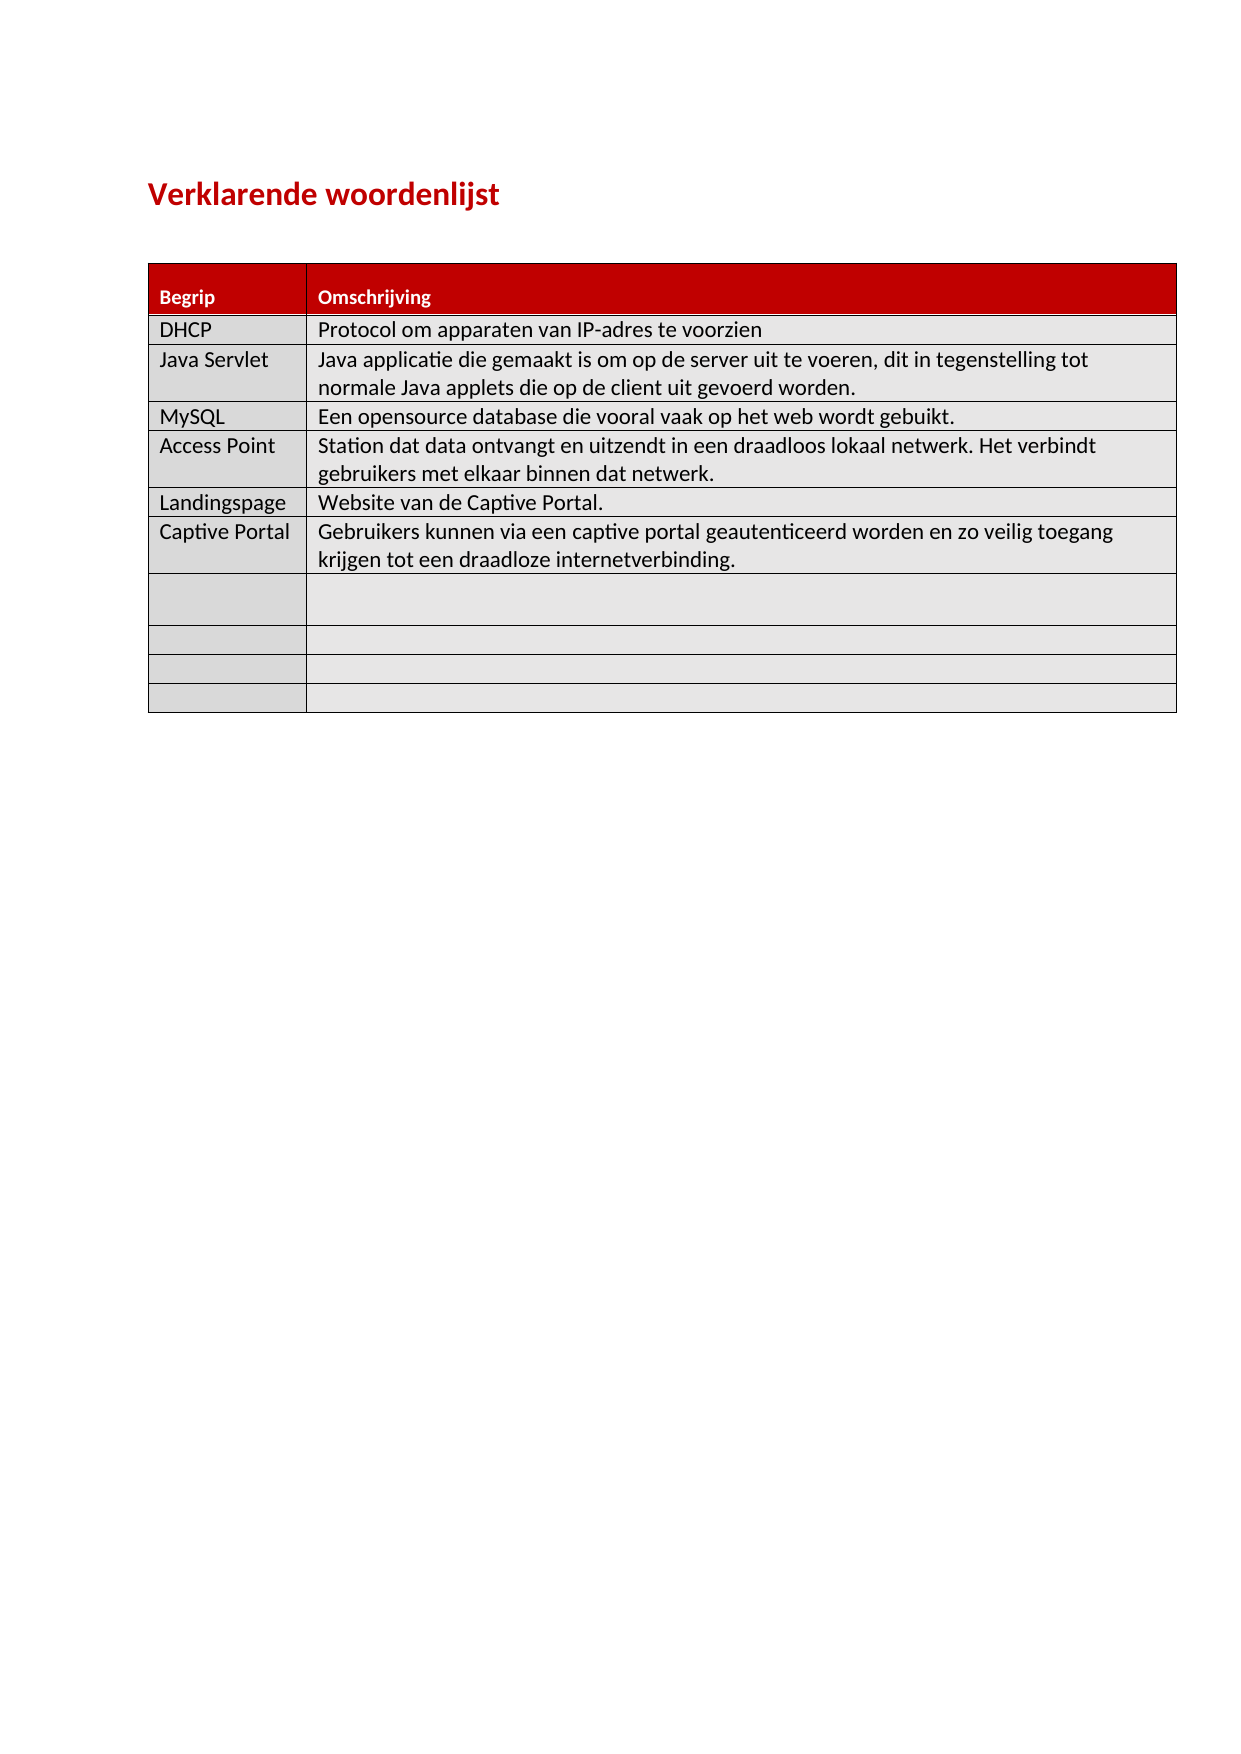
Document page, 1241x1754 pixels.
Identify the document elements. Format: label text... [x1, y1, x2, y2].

table_cell Website van de Captive Portal. [307, 488, 1176, 516]
table_cell [149, 684, 306, 712]
table_cell [149, 626, 306, 654]
table_cell Java Servlet [149, 345, 306, 401]
subtitle Verklarende woordenlijst [148, 173, 1093, 213]
table_cell Captive Portal [149, 517, 306, 573]
table_cell Gebruikers kunnen via een captive portal geautenticeerd worden en zo veilig toegang krijgen tot een draadloze internetverbinding. [307, 517, 1176, 573]
table_cell MySQL [149, 402, 306, 430]
table_cell [149, 574, 306, 625]
table_cell [149, 655, 306, 683]
table_cell Station dat data ontvangt en uitzendt in een draadloos lokaal netwerk. Het verbindt gebruikers met elkaar binnen dat netwerk. [307, 431, 1176, 487]
table_header Omschrijving [307, 264, 1176, 314]
table_cell [307, 626, 1176, 654]
table_cell Protocol om apparaten van IP-adres te voorzien [307, 316, 1176, 344]
table_cell Access Point [149, 431, 306, 487]
table_header Begrip [149, 264, 306, 314]
table_cell [307, 574, 1176, 625]
table_cell Een opensource database die vooral vaak op het web wordt gebuikt. [307, 402, 1176, 430]
table_cell DHCP [149, 316, 306, 344]
table_cell [307, 655, 1176, 683]
table_cell [307, 684, 1176, 712]
table_cell Landingspage [149, 488, 306, 516]
table_cell Java applicatie die gemaakt is om op de server uit te voeren, dit in tegenstelling tot normale Java applets die op de client uit gevoerd worden. [307, 345, 1176, 401]
